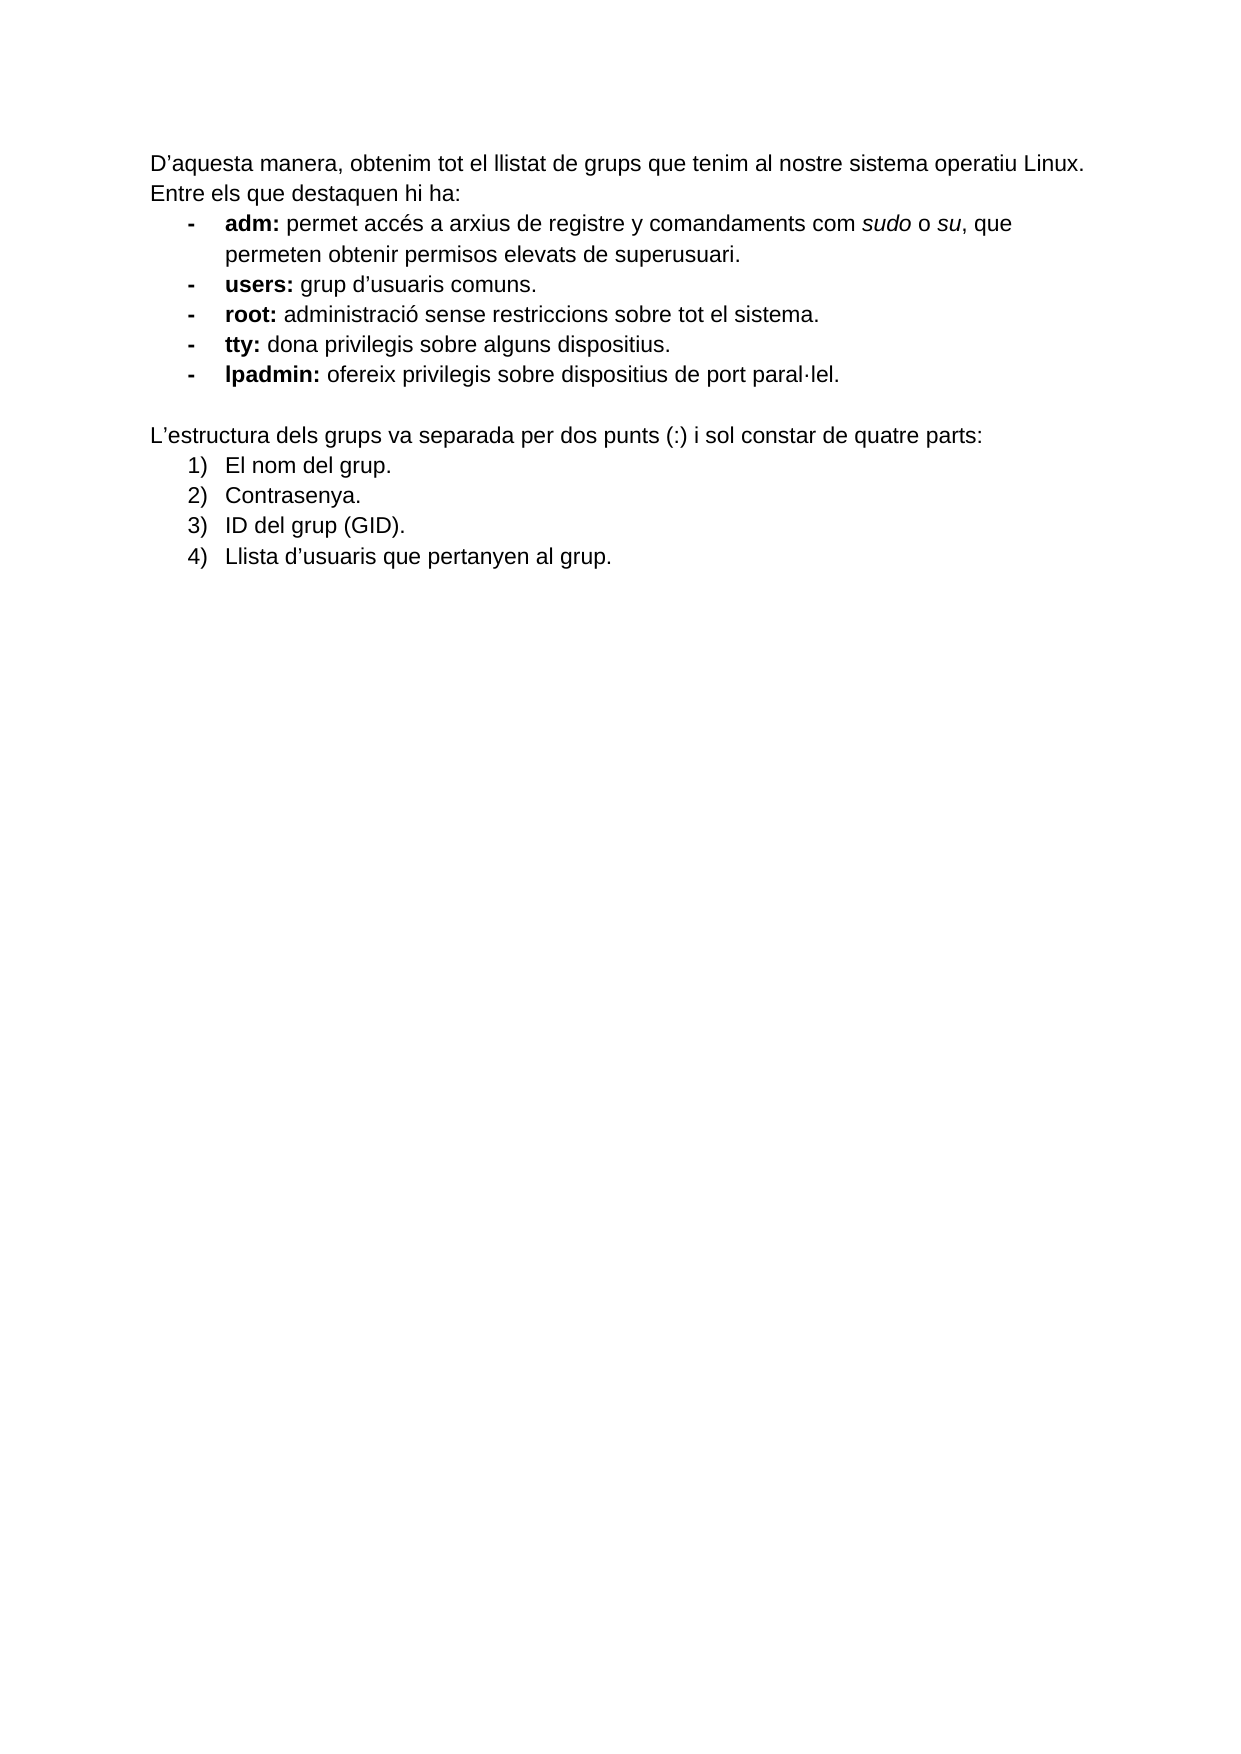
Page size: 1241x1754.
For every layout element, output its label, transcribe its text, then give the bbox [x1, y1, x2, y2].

list El nom del grup. [187, 452, 1090, 478]
text D’aquesta manera, obtenim tot el llistat de grups que tenim al nostre sistema operatiu Linux. Entre els que destaquen hi ha: [150, 150, 1090, 207]
list ID del grup (GID). [187, 512, 1090, 539]
list Llista d’usuaris que pertanyen al grup. [187, 543, 1090, 569]
list adm: permet accés a arxius de registre y comandaments com sudo o su, que permeten obtenir permisos elevats de superusuari. [187, 210, 1090, 267]
list root: administració sense restriccions sobre tot el sistema. [187, 301, 1090, 327]
list tty: dona privilegis sobre alguns dispositius. [187, 331, 1090, 358]
text L’estructura dels grups va separada per dos punts (:) i sol constar de quatre parts: [150, 422, 1090, 448]
list Contrasenya. [187, 482, 1090, 509]
list users: grup d’usuaris comuns. [187, 271, 1090, 297]
list lpadmin: ofereix privilegis sobre dispositius de port paral·lel. [187, 361, 1090, 388]
